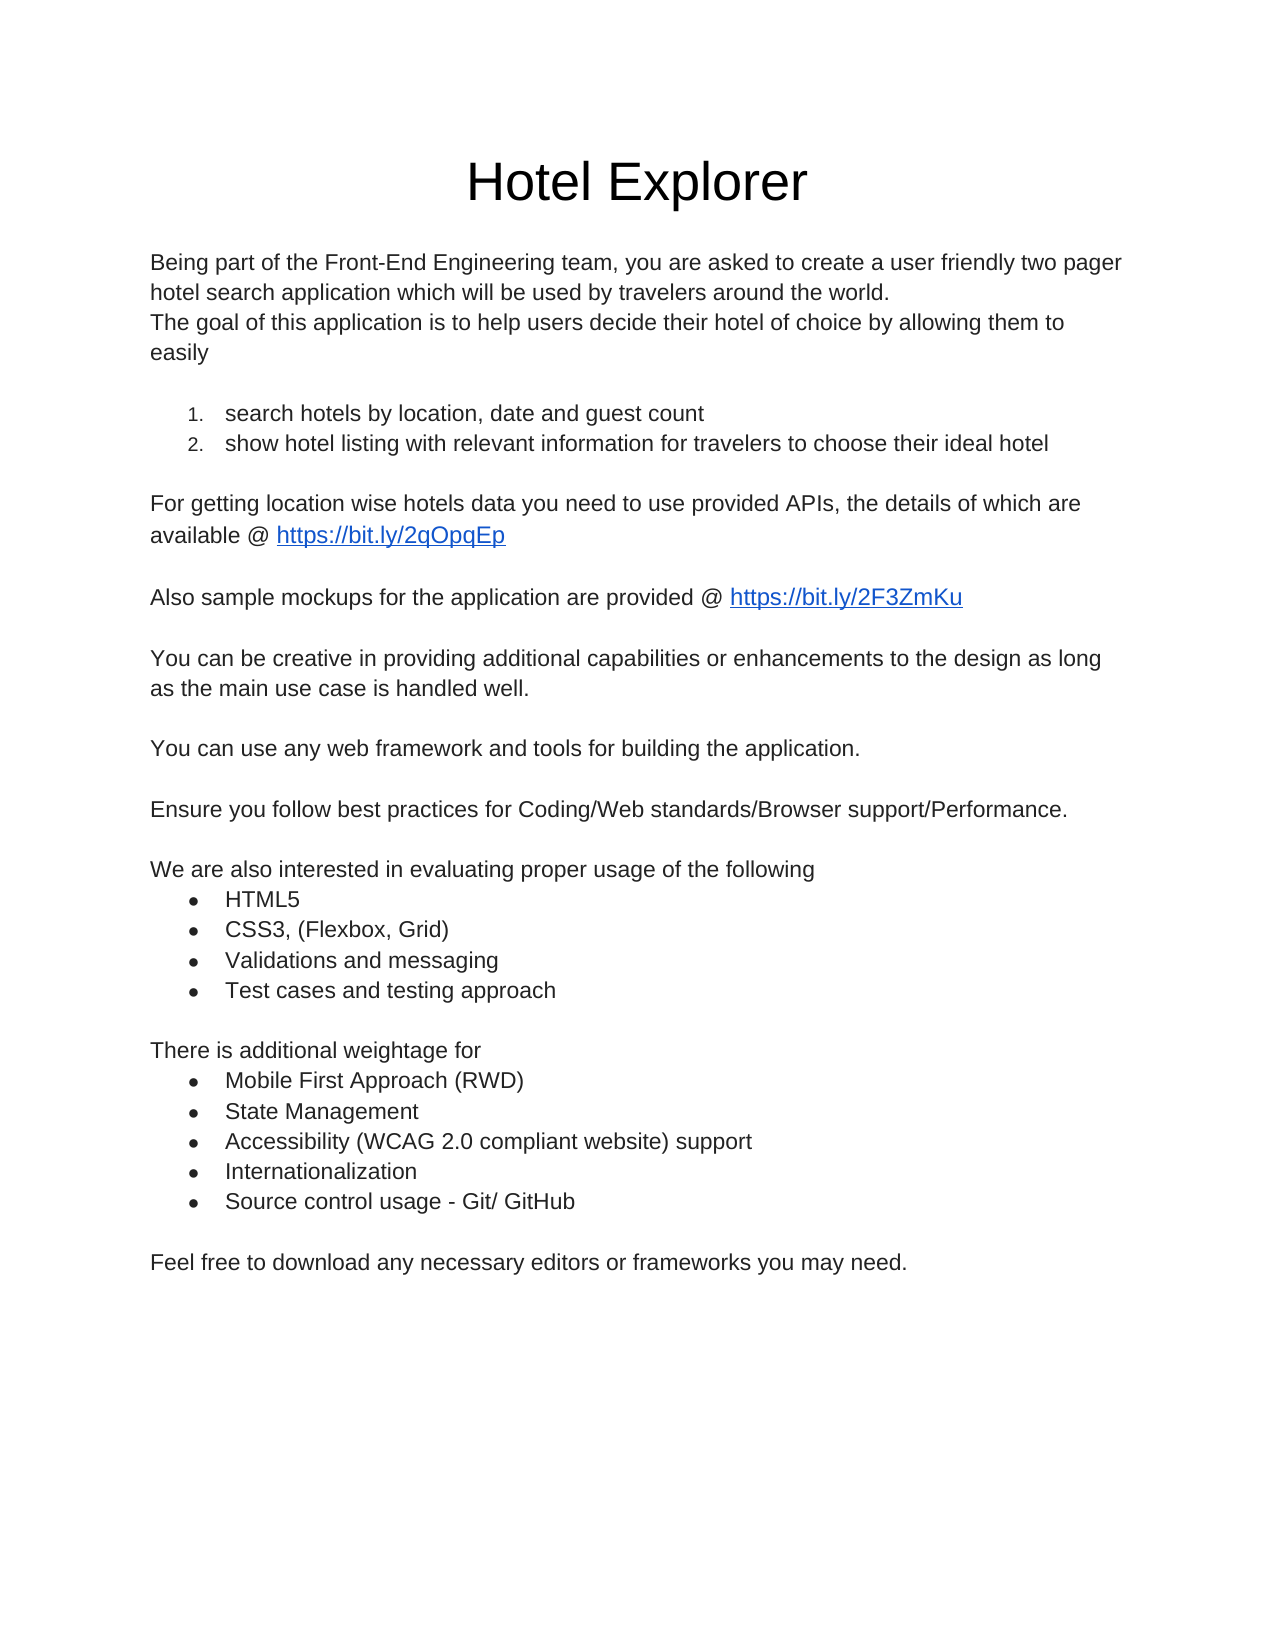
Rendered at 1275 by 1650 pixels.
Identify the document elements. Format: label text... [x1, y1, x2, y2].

list show hotel listing with relevant information for travelers to choose their ideal hotel [187, 430, 1125, 456]
list Source control usage - Git/ GitHub [187, 1188, 1125, 1215]
text For getting location wise hotels data you need to use provided APIs, the details of which are available @ https://bit.ly/2qOpqEp [150, 490, 1125, 548]
text We are also interested in evaluating proper usage of the following [150, 856, 1125, 882]
title Hotel Explorer [150, 150, 1125, 212]
list State Management [187, 1098, 1125, 1124]
list Validations and messaging [187, 947, 1125, 973]
list HTML5 [187, 886, 1125, 913]
list Internationalization [187, 1158, 1125, 1184]
list CSS3, (Flexbox, Grid) [187, 916, 1125, 943]
list Mobile First Approach (RWD) [187, 1067, 1125, 1094]
text There is additional weightage for [150, 1037, 1125, 1064]
text You can use any web framework and tools for building the application. [150, 735, 1125, 762]
list search hotels by location, date and guest count [187, 400, 1125, 426]
text Being part of the Front-End Engineering team, you are asked to create a user friendly two pager hotel search application which will be used by travelers around the world. [150, 249, 1125, 305]
text Feel free to download any necessary editors or frameworks you may need. [150, 1249, 1125, 1275]
text You can be creative in providing additional capabilities or enhancements to the design as long as the main use case is handled well. [150, 644, 1125, 701]
text Ensure you follow best practices for Coding/Web standards/Browser support/Performance. [150, 796, 1125, 822]
text Also sample mockups for the application are provided @ https://bit.ly/2F3ZmKu [150, 583, 1125, 610]
list Accessibility (WCAG 2.0 compliant website) support [187, 1128, 1125, 1154]
text The goal of this application is to help users decide their hotel of choice by allowing them to easily [150, 309, 1125, 366]
list Test cases and testing approach [187, 977, 1125, 1003]
